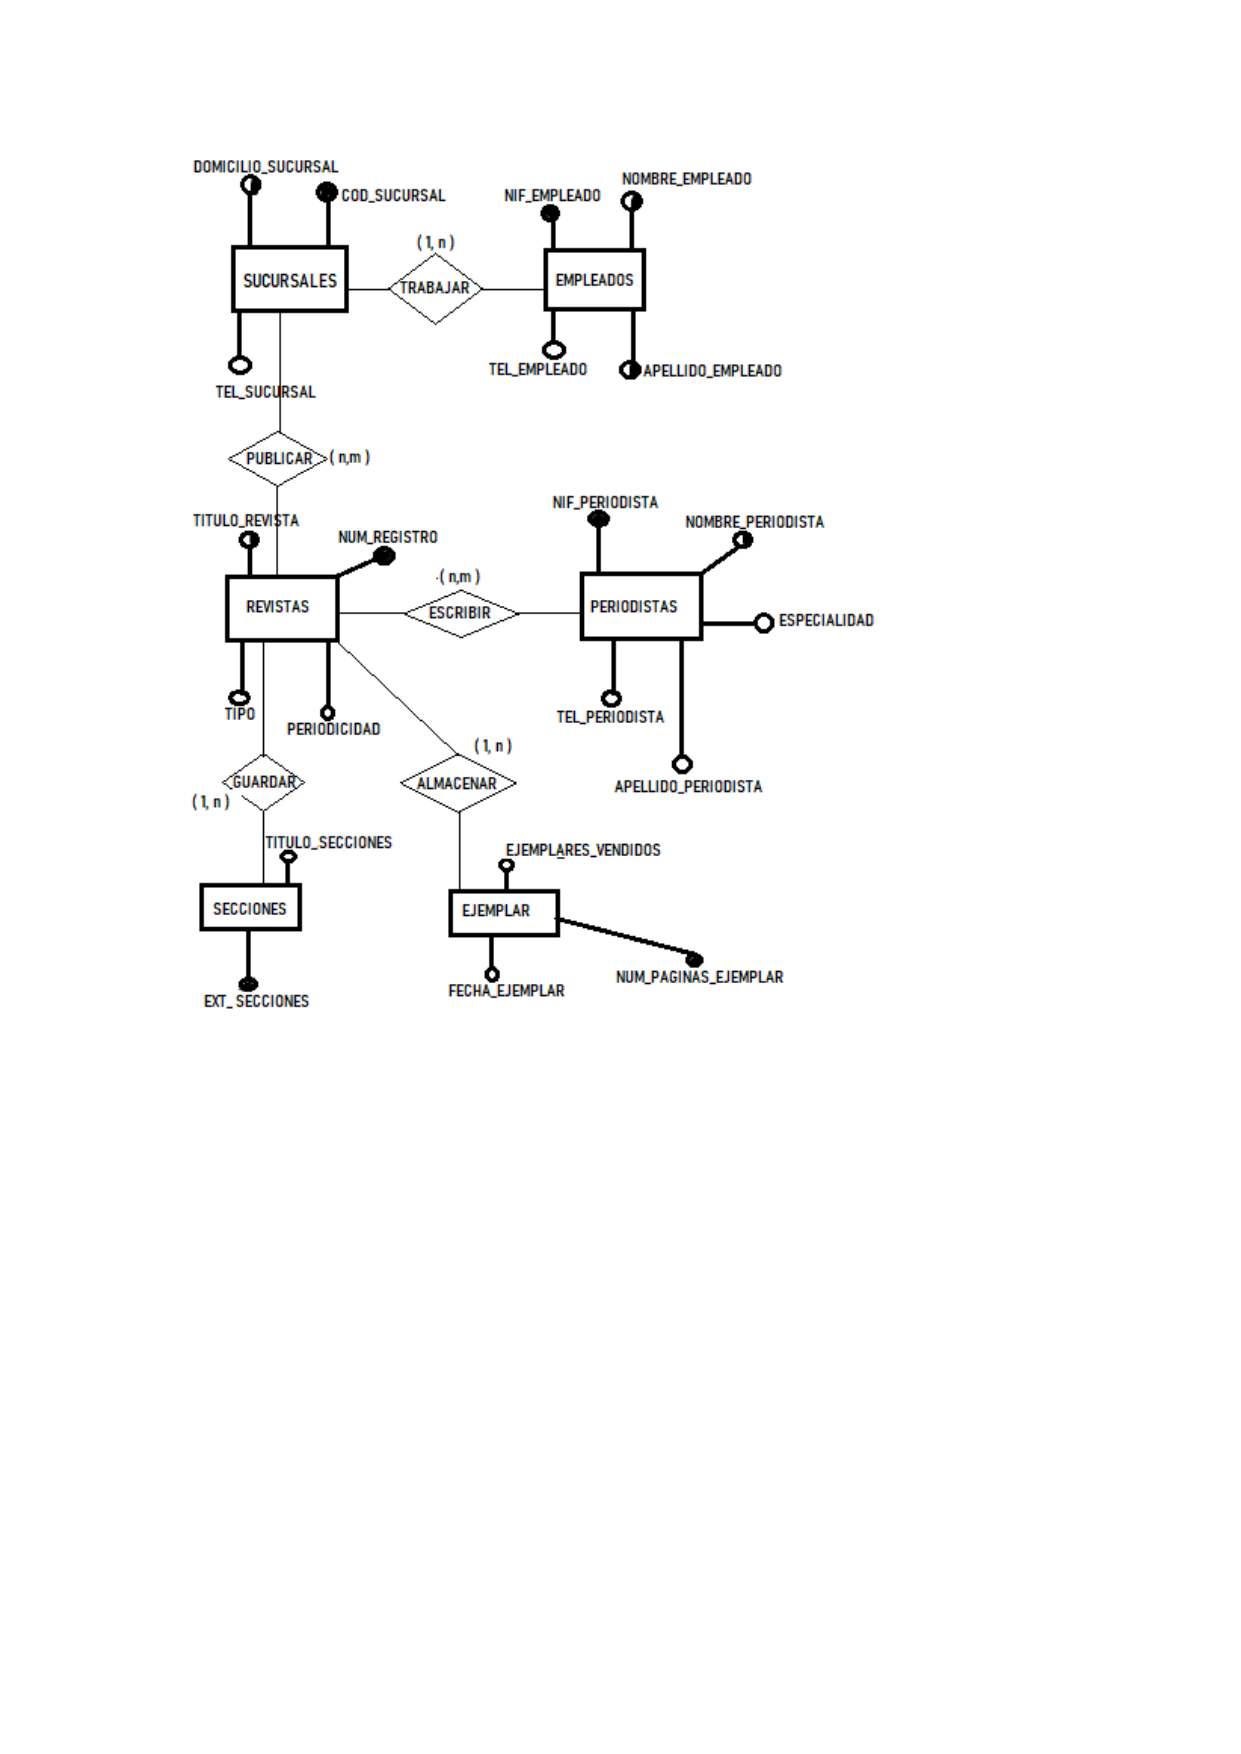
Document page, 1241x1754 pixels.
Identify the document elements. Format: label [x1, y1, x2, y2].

picture [177, 147, 1241, 1045]
